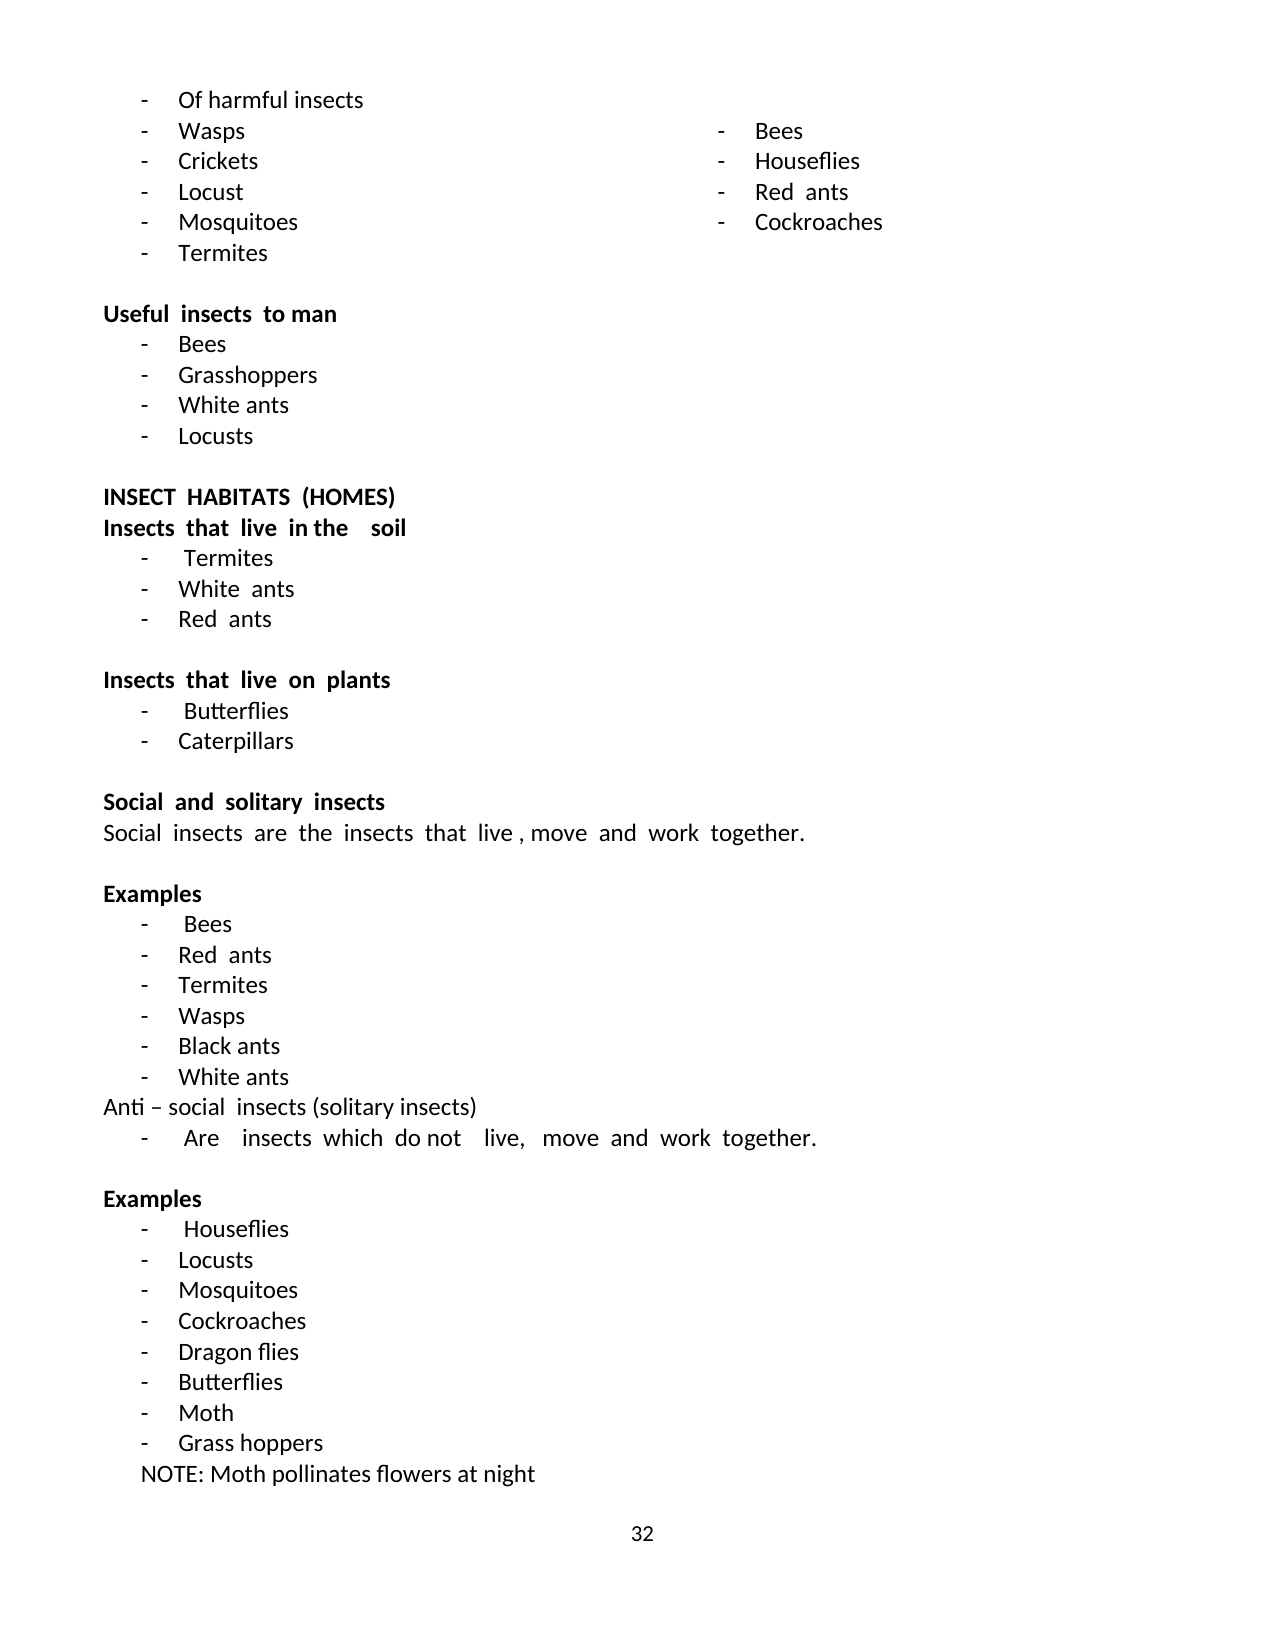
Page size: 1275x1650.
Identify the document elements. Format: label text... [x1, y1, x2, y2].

text INSECT HABITATS (HOMES) [103, 481, 1181, 512]
list Butterflies [141, 1366, 1181, 1397]
list Grasshoppers [141, 359, 1181, 389]
text Insects that live on plants [103, 664, 1181, 695]
list Bees [141, 328, 1181, 359]
list Termites [141, 237, 605, 267]
list Of harmful insects [141, 84, 1181, 115]
list Wasps [141, 115, 605, 145]
list Red ants [141, 603, 1181, 634]
list White ants [141, 1061, 1181, 1092]
list Black ants [141, 1031, 1181, 1061]
list Dragon flies [141, 1336, 1181, 1366]
list Locusts [141, 420, 1181, 451]
text Insects that live in the soil [103, 512, 1181, 542]
list Wasps [141, 1000, 1181, 1031]
list White ants [141, 389, 1181, 420]
list Houseflies [717, 145, 1181, 176]
list Moth [141, 1397, 1181, 1427]
list Cockroaches [717, 206, 1181, 237]
list Are insects which do not live, move and work together. [141, 1122, 1181, 1153]
text NOTE: Moth pollinates flowers at night [141, 1458, 1181, 1488]
text Social and solitary insects [103, 786, 1181, 817]
list White ants [141, 573, 1181, 603]
list Bees [141, 908, 1181, 939]
list Houseflies [141, 1214, 1181, 1244]
text Social insects are the insects that live , move and work together. [103, 817, 1181, 847]
text Examples [103, 1183, 1181, 1214]
text Examples [103, 878, 1181, 908]
text Useful insects to man [103, 298, 1181, 328]
list Mosquitoes [141, 206, 605, 237]
list Red ants [141, 939, 1181, 969]
list Cockroaches [141, 1305, 1181, 1336]
list Grass hoppers [141, 1427, 1181, 1458]
list Red ants [717, 176, 1181, 206]
list Termites [141, 542, 1181, 573]
list Locust [141, 176, 605, 206]
list Caterpillars [141, 725, 1181, 756]
list Locusts [141, 1244, 1181, 1275]
text Anti – social insects (solitary insects) [103, 1092, 1181, 1122]
list Butterflies [141, 695, 1181, 725]
list Bees [717, 115, 1181, 145]
list Crickets [141, 145, 605, 176]
list Mosquitoes [141, 1275, 1181, 1305]
list Termites [141, 969, 1181, 1000]
